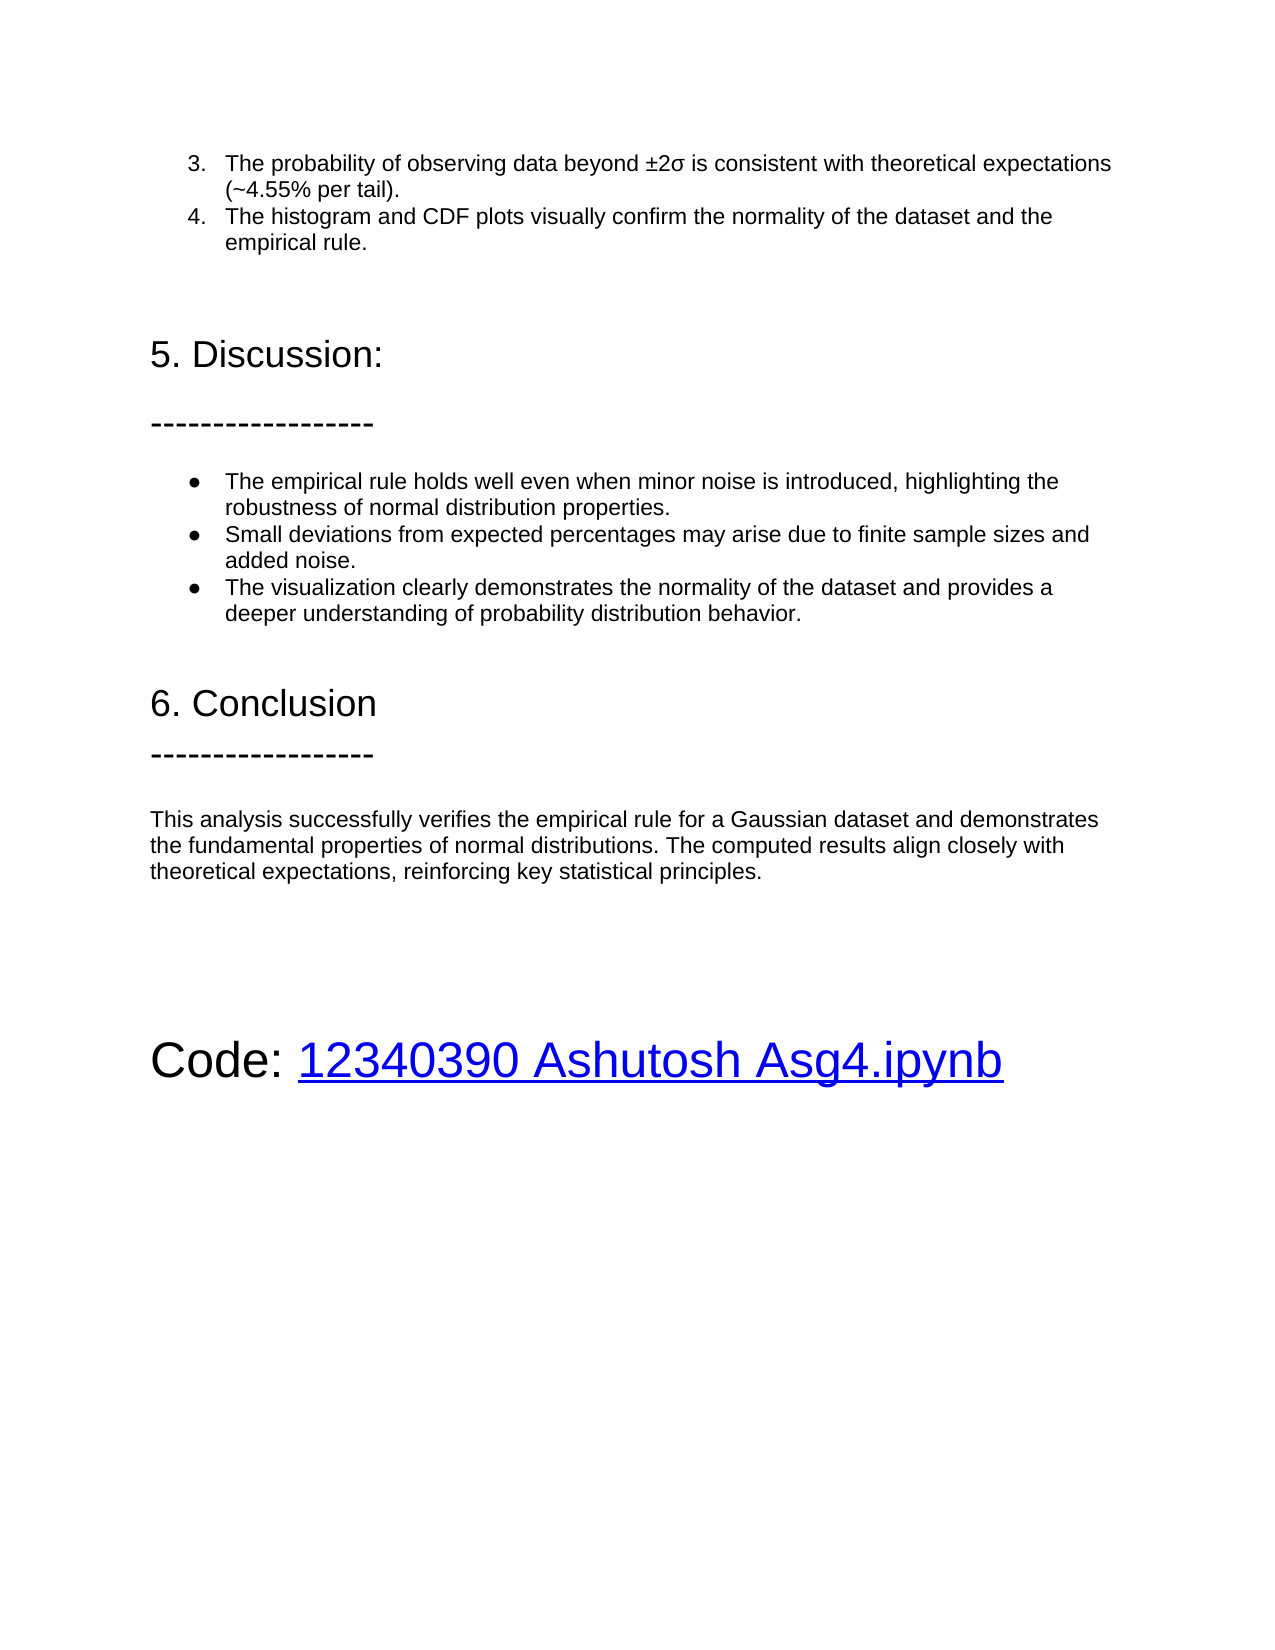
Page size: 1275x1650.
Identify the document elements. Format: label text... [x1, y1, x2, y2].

list Small deviations from expected percentages may arise due to finite sample sizes and added noise. [187, 521, 1125, 573]
text This analysis successfully verifies the empirical rule for a Gaussian dataset and demonstrates the fundamental properties of normal distributions. The computed results align closely with theoretical expectations, reinforcing key statistical principles. [150, 806, 1125, 884]
list The histogram and CDF plots visually confirm the normality of the dataset and the empirical rule. [187, 203, 1125, 255]
text ------------------ [150, 400, 1125, 443]
list The empirical rule holds well even when minor noise is introduced, highlighting the robustness of normal distribution properties. [187, 468, 1125, 521]
list The visualization clearly demonstrates the normality of the dataset and provides a deeper understanding of probability distribution behavior. [187, 573, 1125, 626]
text Code: 12340390 Ashutosh Asg4.ipynb [150, 1030, 1125, 1088]
text 6. Conclusion [150, 681, 1125, 724]
text ------------------ [150, 731, 1125, 774]
list The probability of observing data beyond ±2σ is consistent with theoretical expectations (~4.55% per tail). [187, 150, 1125, 203]
text 5. Discussion: [150, 332, 1125, 375]
